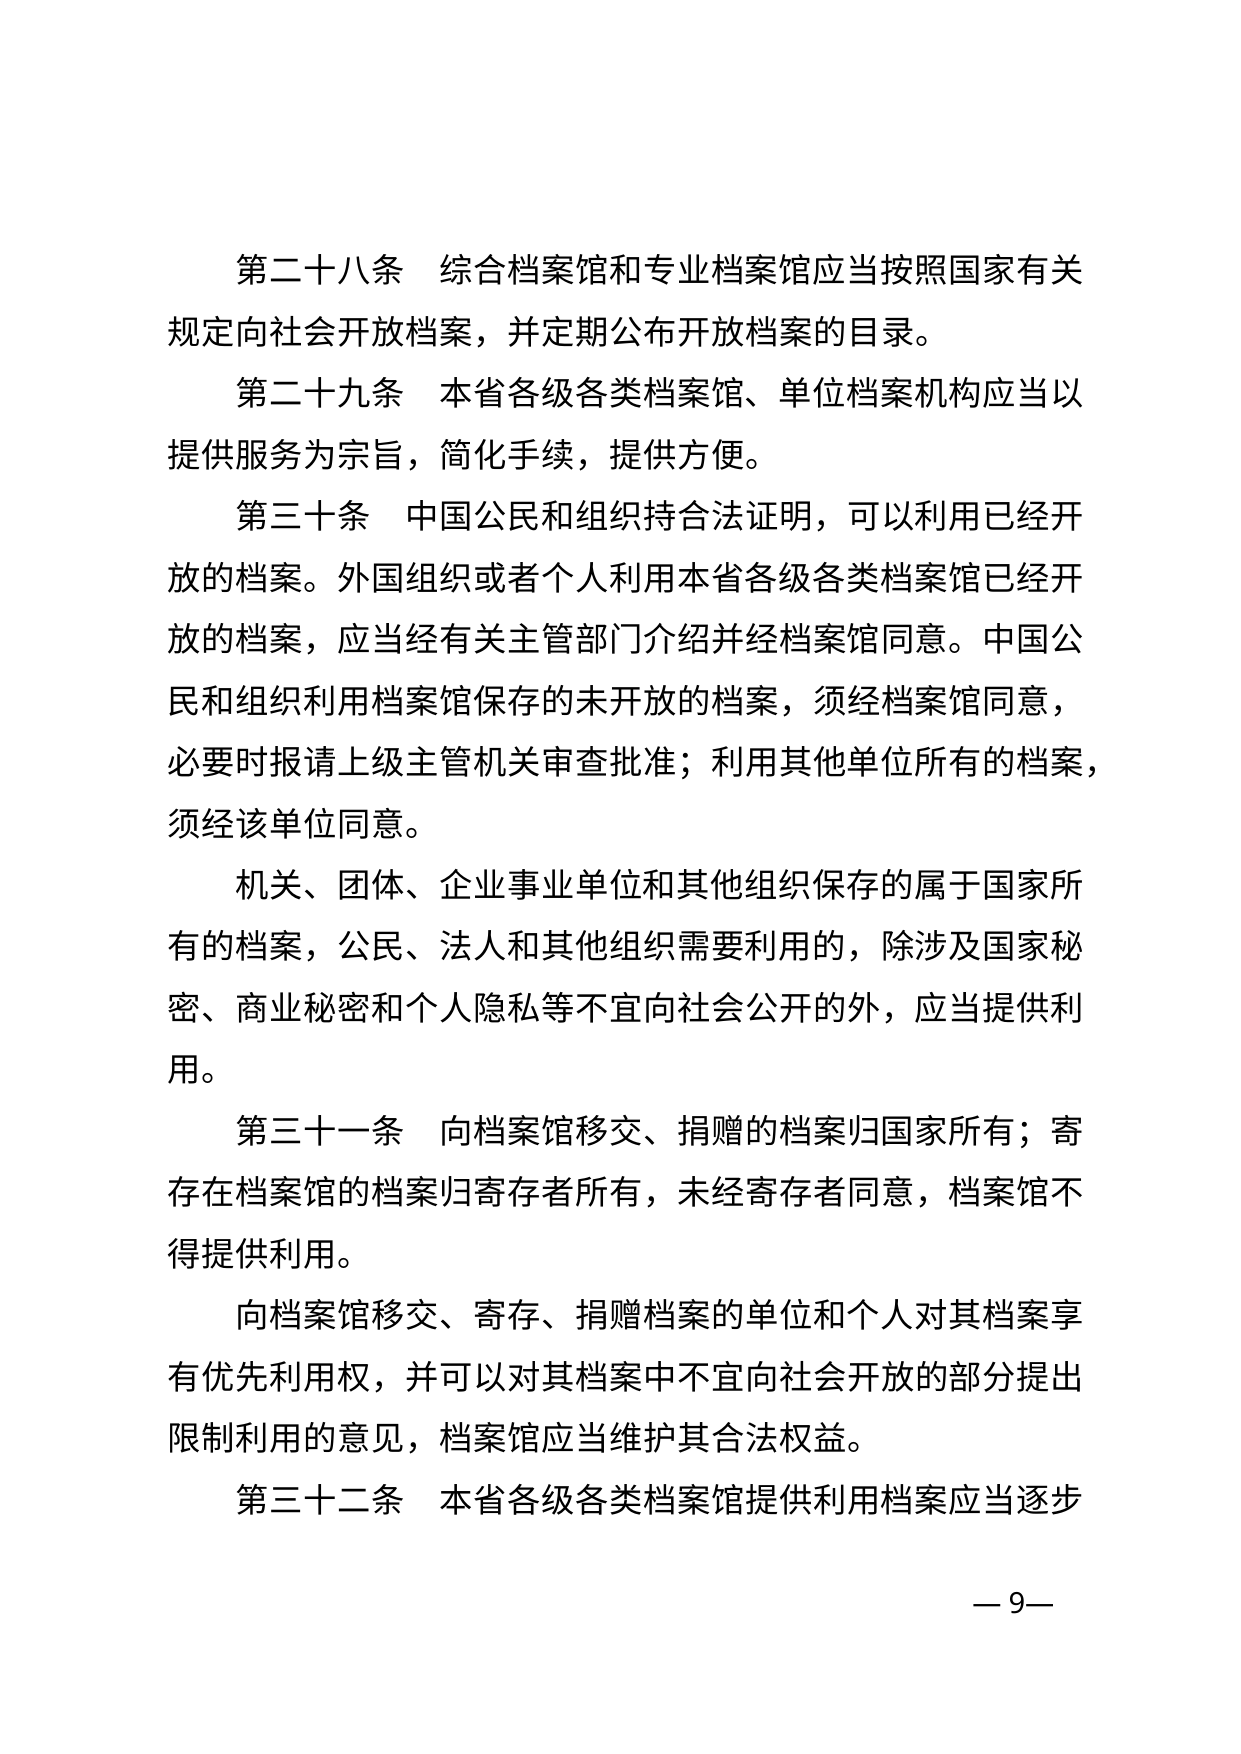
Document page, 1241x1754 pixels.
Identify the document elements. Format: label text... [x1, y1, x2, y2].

text 第二十九条 本省各级各类档案馆、单位档案机构应当以提供服务为宗旨，简化手续，提供方便。 [168, 361, 1084, 483]
text 第二十八条 综合档案馆和专业档案馆应当按照国家有关规定向社会开放档案，并定期公布开放档案的目录。 [168, 238, 1084, 361]
text 机关、团体、企业事业单位和其他组织保存的属于国家所有的档案，公民、法人和其他组织需要利用的，除涉及国家秘密、商业秘密和个人隐私等不宜向社会公开的外，应当提供利用。 [168, 852, 1084, 1098]
text 向档案馆移交、寄存、捐赠档案的单位和个人对其档案享有优先利用权，并可以对其档案中不宜向社会开放的部分提出限制利用的意见，档案馆应当维护其合法权益。 [168, 1282, 1084, 1467]
text 第三十一条 向档案馆移交、捐赠的档案归国家所有；寄存在档案馆的档案归寄存者所有，未经寄存者同意，档案馆不得提供利用。 [168, 1098, 1084, 1282]
text 第三十条 中国公民和组织持合法证明，可以利用已经开放的档案。外国组织或者个人利用本省各级各类档案馆已经开放的档案，应当经有关主管部门介绍并经档案馆同意。中国公民和组织利用档案馆保存的未开放的档案，须经档案馆同意，必要时报请上级主管机关审查批准；利用其他单位所有的档案，须经该单位同意。 [168, 483, 1084, 852]
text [168, 1467, 1084, 1528]
